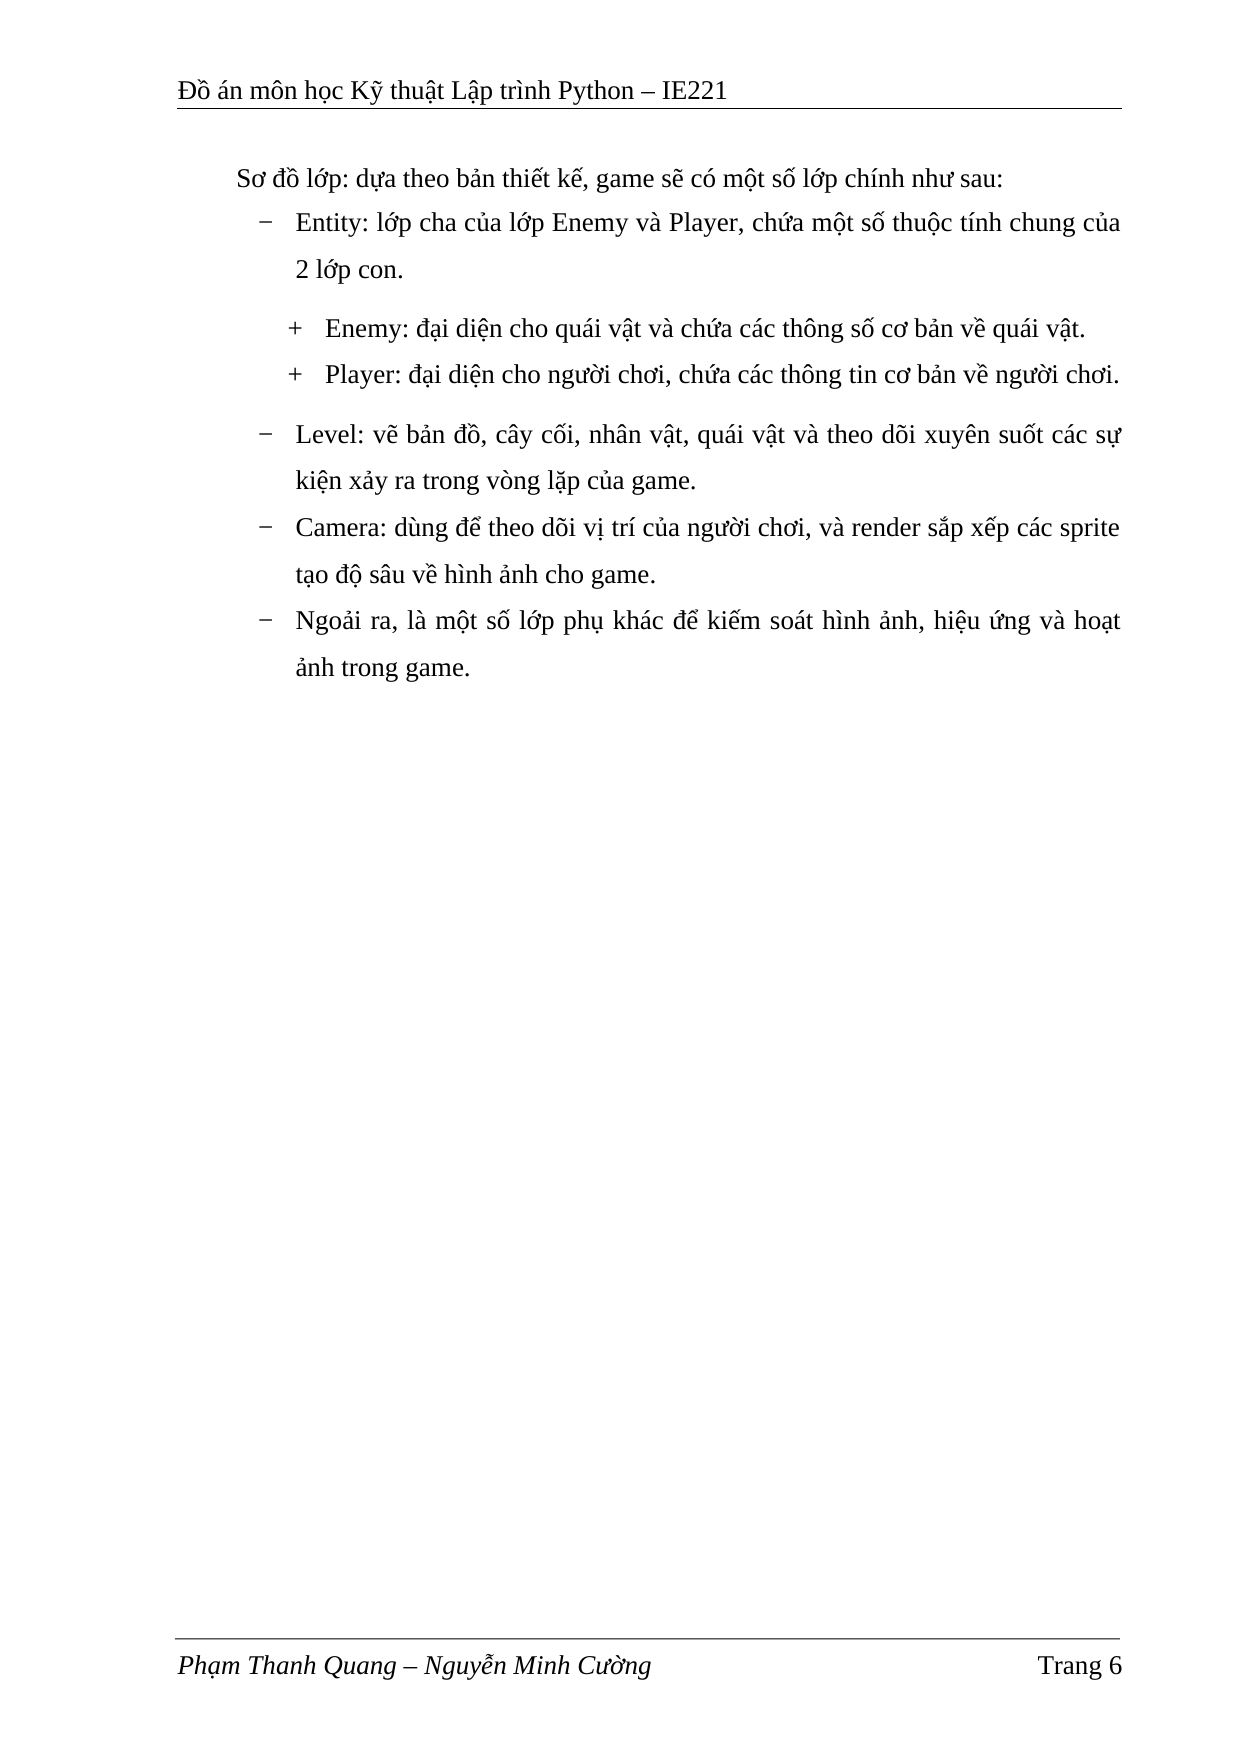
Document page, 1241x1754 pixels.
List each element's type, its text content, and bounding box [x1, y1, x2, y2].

text Sơ đồ lớp: dựa theo bản thiết kế, game sẽ có một số lớp chính như sau: [177, 162, 1122, 194]
text Ngoải ra, là một số lớp phụ khác để kiếm soát hình ảnh, hiệu ứng và hoạt ảnh trong game. [258, 604, 1122, 682]
text Camera: dùng để theo dõi vị trí của người chơi, và render sắp xếp các sprite tạo độ sâu về hình ảnh cho game. [258, 511, 1122, 589]
text Entity: lớp cha của lớp Enemy và Player, chứa một số thuộc tính chung của 2 lớp con. [258, 206, 1122, 284]
text Player: đại diện cho người chơi, chứa các thông tin cơ bản về người chơi. [287, 359, 1122, 390]
text Enemy: đại diện cho quái vật và chứa các thông số cơ bản về quái vật. [287, 312, 1122, 343]
text Level: vẽ bản đồ, cây cối, nhân vật, quái vật và theo dõi xuyên suốt các sự kiện xảy ra trong vòng lặp của game. [258, 418, 1122, 496]
